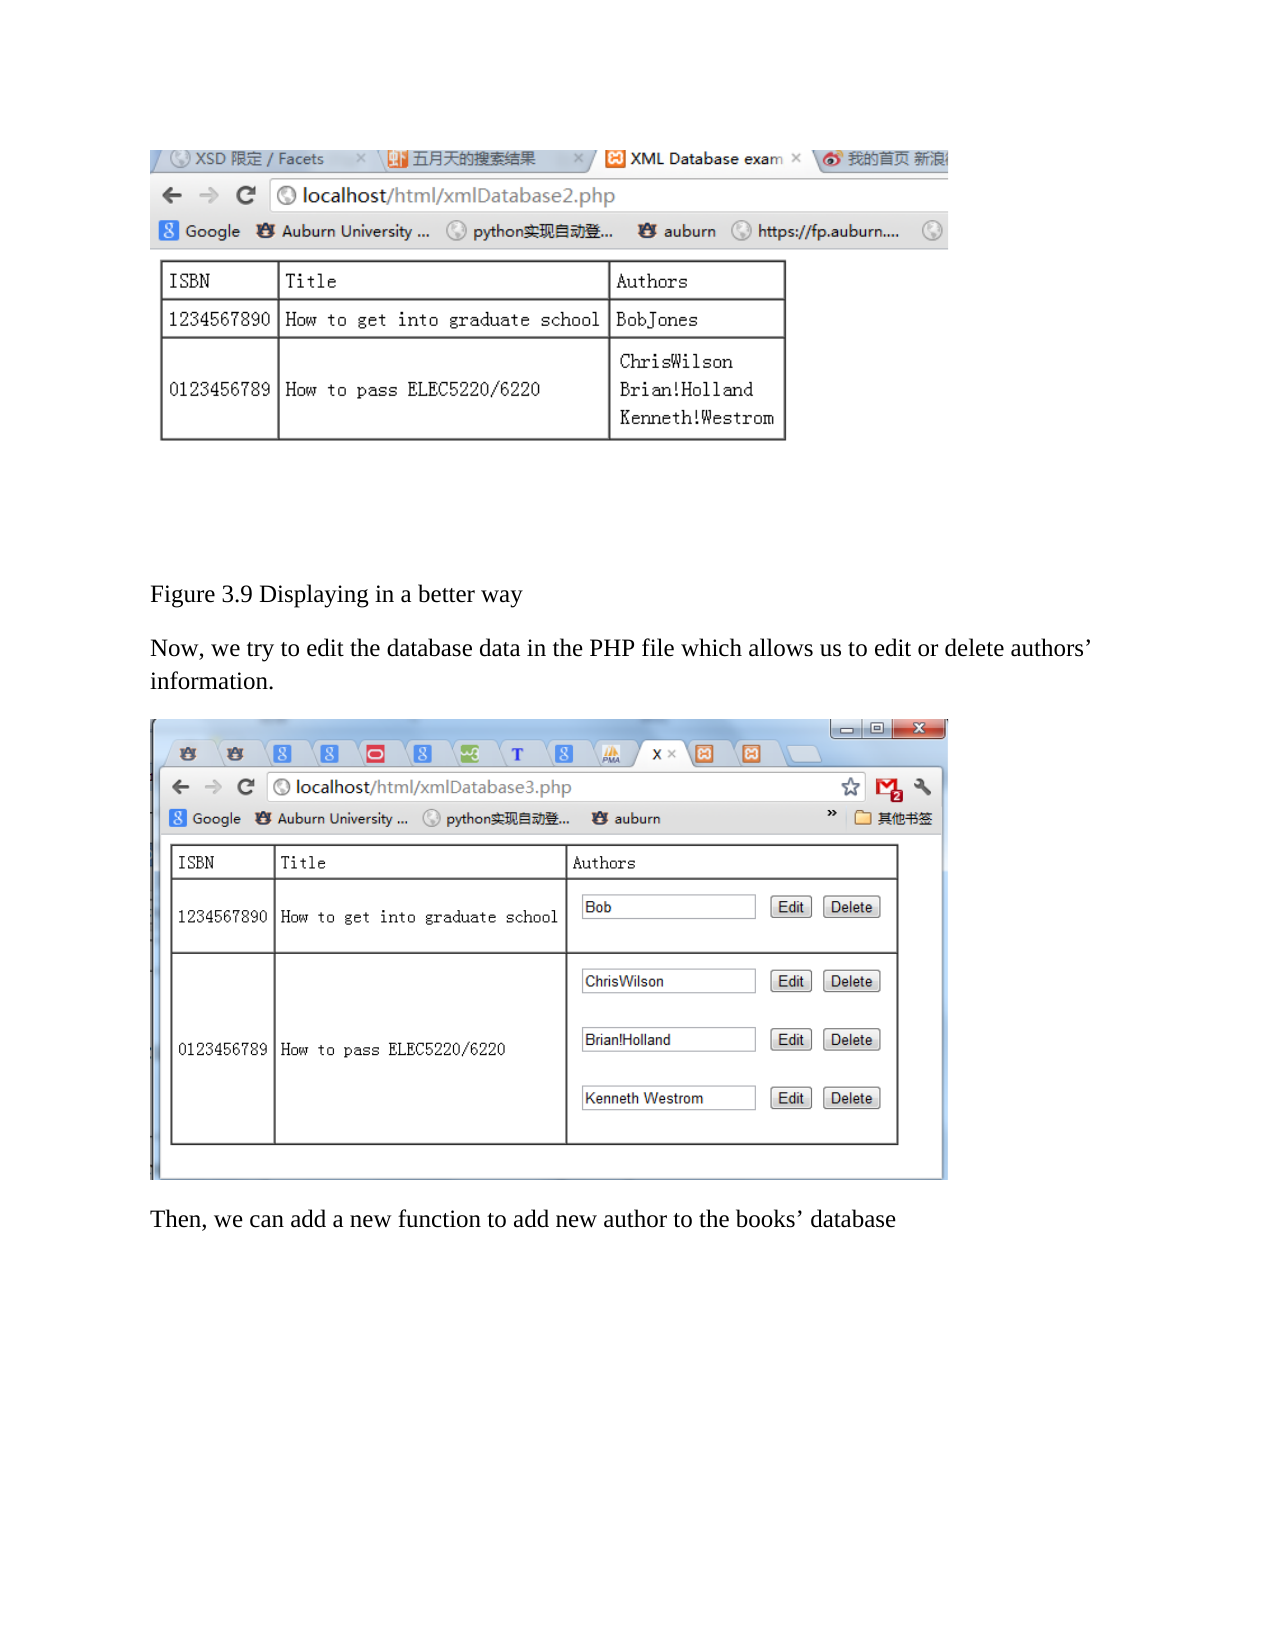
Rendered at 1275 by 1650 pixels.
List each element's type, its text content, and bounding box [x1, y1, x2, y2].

text Then, we can add a new function to add new author to the books’ database [150, 1204, 1125, 1233]
picture [150, 719, 949, 1180]
text Figure 3.9 Displaying in a better way [150, 579, 1125, 608]
text Now, we try to edit the database data in the PHP file which allows us to edit or delete authors’ information. [150, 633, 1125, 695]
picture [150, 150, 949, 554]
